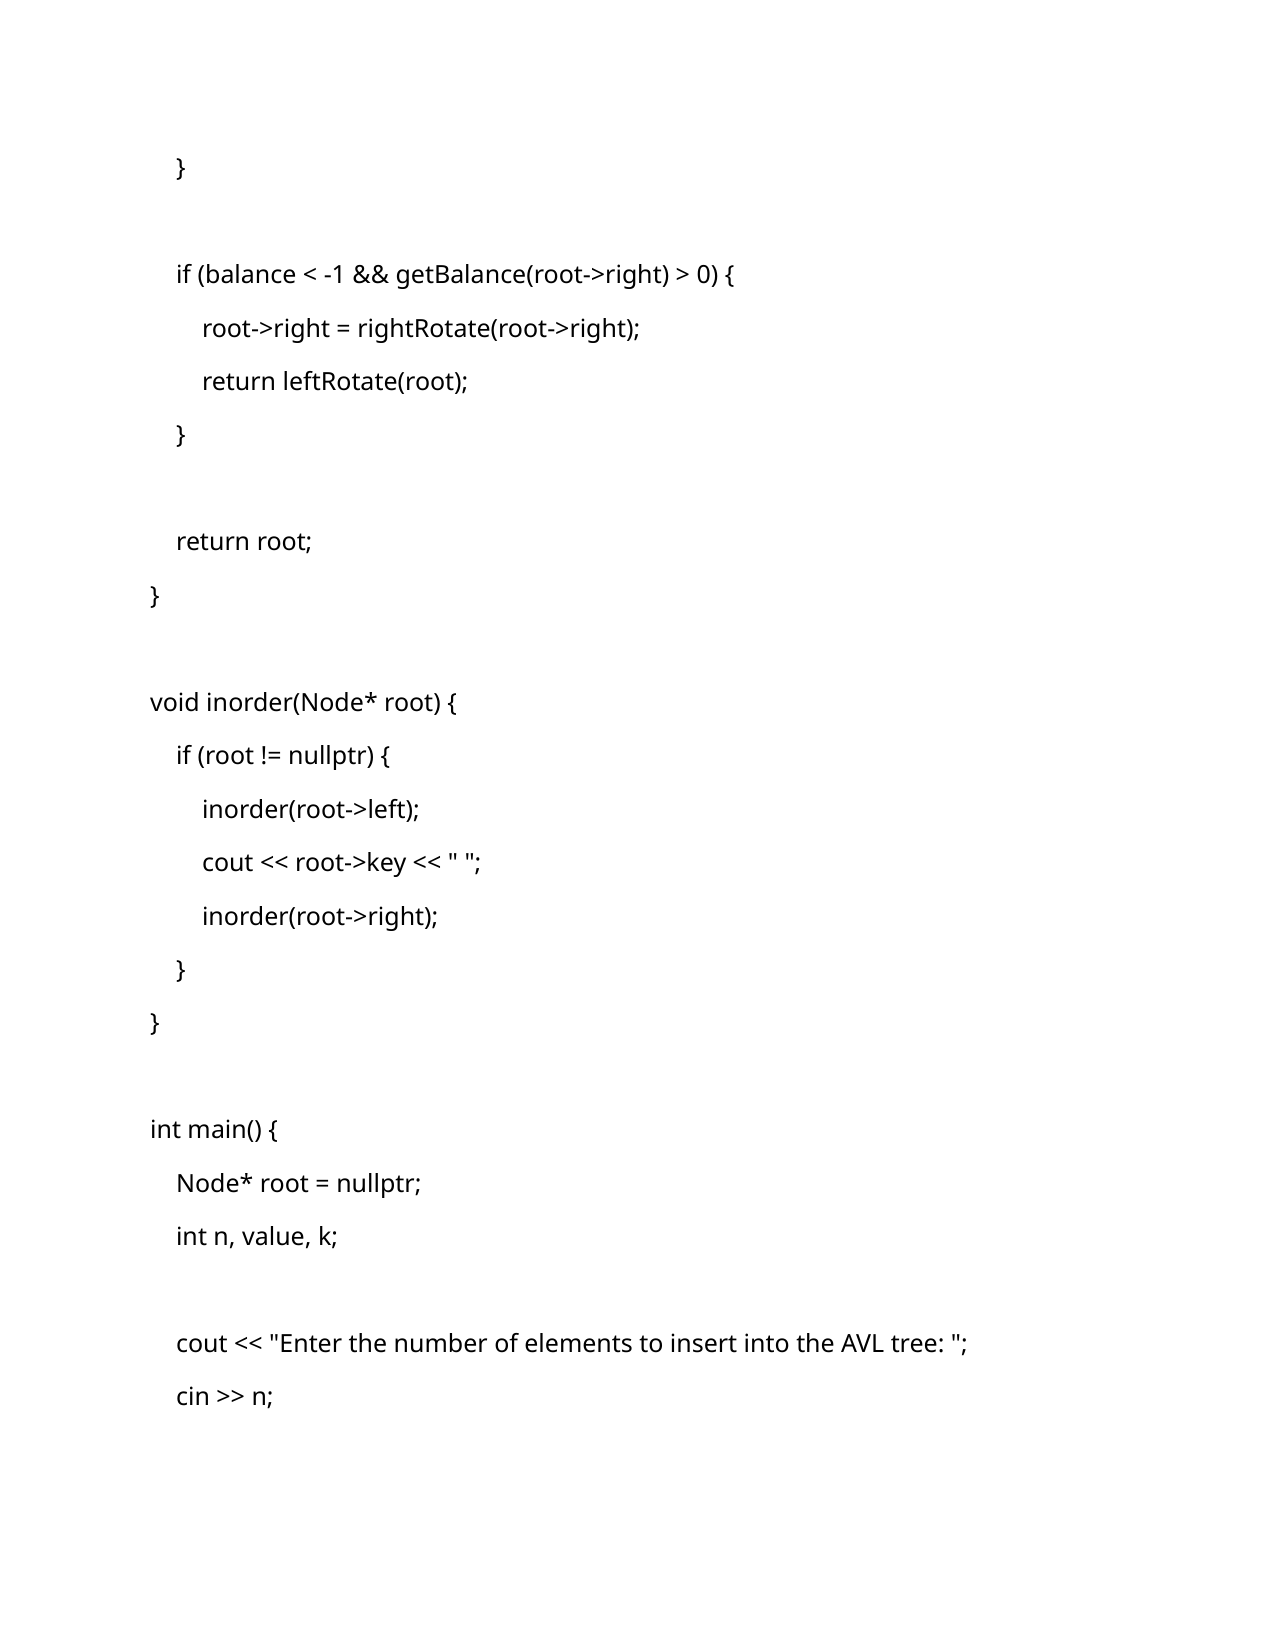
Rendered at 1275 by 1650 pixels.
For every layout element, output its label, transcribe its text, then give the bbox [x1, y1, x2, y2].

text } [150, 1005, 1125, 1039]
text int n, value, k; [150, 1219, 1125, 1253]
text } [150, 577, 1125, 612]
text return root; [150, 524, 1125, 558]
text inorder(root->left); [150, 791, 1125, 825]
text if (balance < -1 && getBalance(root->right) > 0) { [150, 257, 1125, 291]
text cout << root->key << " "; [150, 845, 1125, 879]
text void inorder(Node* root) { [150, 684, 1125, 718]
text return leftRotate(root); [150, 364, 1125, 398]
text cin >> n; [150, 1379, 1125, 1413]
text } [150, 952, 1125, 986]
text root->right = rightRotate(root->right); [150, 310, 1125, 344]
text } [150, 150, 1125, 184]
text int main() { [150, 1112, 1125, 1146]
text if (root != nullptr) { [150, 738, 1125, 772]
text inorder(root->right); [150, 898, 1125, 932]
text } [150, 417, 1125, 451]
text cout << "Enter the number of elements to insert into the AVL tree: "; [150, 1326, 1125, 1360]
text Node* root = nullptr; [150, 1165, 1125, 1199]
